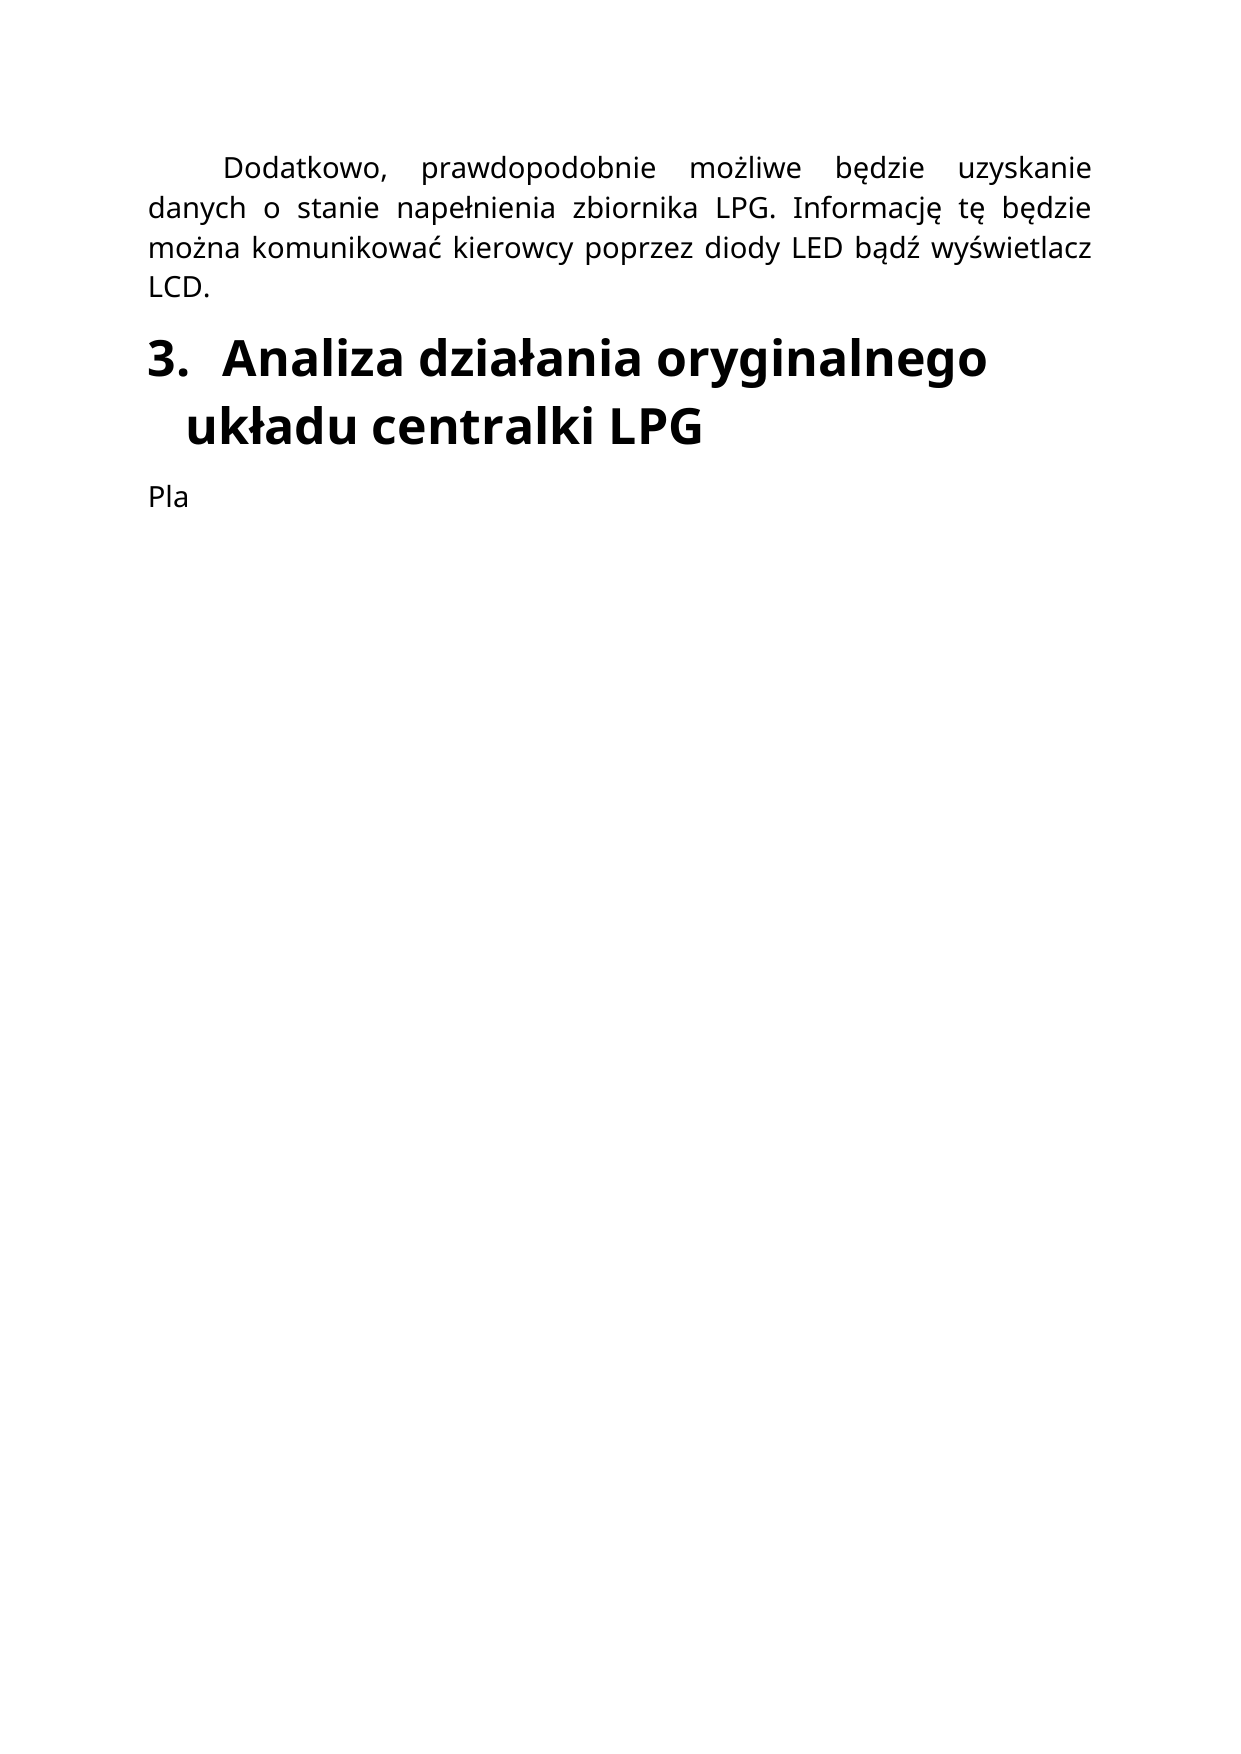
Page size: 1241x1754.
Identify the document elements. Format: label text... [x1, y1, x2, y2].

text Pla [148, 476, 1093, 516]
text Dodatkowo, prawdopodobnie możliwe będzie uzyskanie danych o stanie napełnienia zbiornika LPG. Informację tę będzie można komunikować kierowcy poprzez diody LED bądź wyświetlacz LCD. [148, 148, 1093, 306]
list Analiza działania oryginalnego układu centralki LPG [148, 323, 1093, 459]
